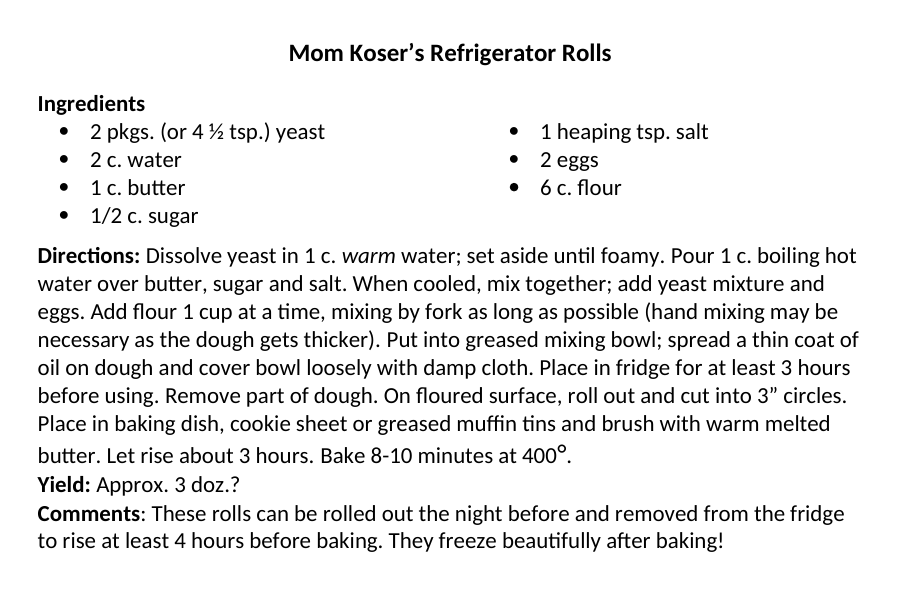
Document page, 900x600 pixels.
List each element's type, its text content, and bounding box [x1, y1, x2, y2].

list 2 pkgs. (or 4 ½ tsp.) yeast [60, 117, 412, 145]
list 1 heaping tsp. salt [510, 117, 862, 145]
list 1 c. butter [60, 173, 412, 201]
text Comments: These rolls can be rolled out the night before and removed from the fridge to rise at least 4 hours before baking. They freeze beautifully after baking! [37, 499, 862, 555]
text Mom Koser’s Refrigerator Rolls [37, 37, 862, 68]
text Yield: Approx. 3 doz.? [37, 471, 862, 499]
text Ingredients [37, 89, 862, 117]
text Directions: Dissolve yeast in 1 c. warm water; set aside until foamy. Pour 1 c. boiling hot water over butter, sugar and salt. When cooled, mix together; add yeast mixture and eggs. Add flour 1 cup at a time, mixing by fork as long as possible (hand mixing may be necessary as the dough gets thicker). Put into greased mixing bowl; spread a thin coat of oil on dough and cover bowl loosely with damp cloth. Place in fridge for at least 3 hours before using. Remove part of dough. On floured surface, roll out and cut into 3” circles. Place in baking dish, cookie sheet or greased muffin tins and brush with warm melted butter. Let rise about 3 hours. Bake 8-10 minutes at 400°. [37, 241, 862, 471]
list 6 c. flour [510, 173, 862, 201]
list 2 c. water [60, 145, 412, 173]
list 1/2 c. sugar [60, 201, 412, 229]
list 2 eggs [510, 145, 862, 173]
